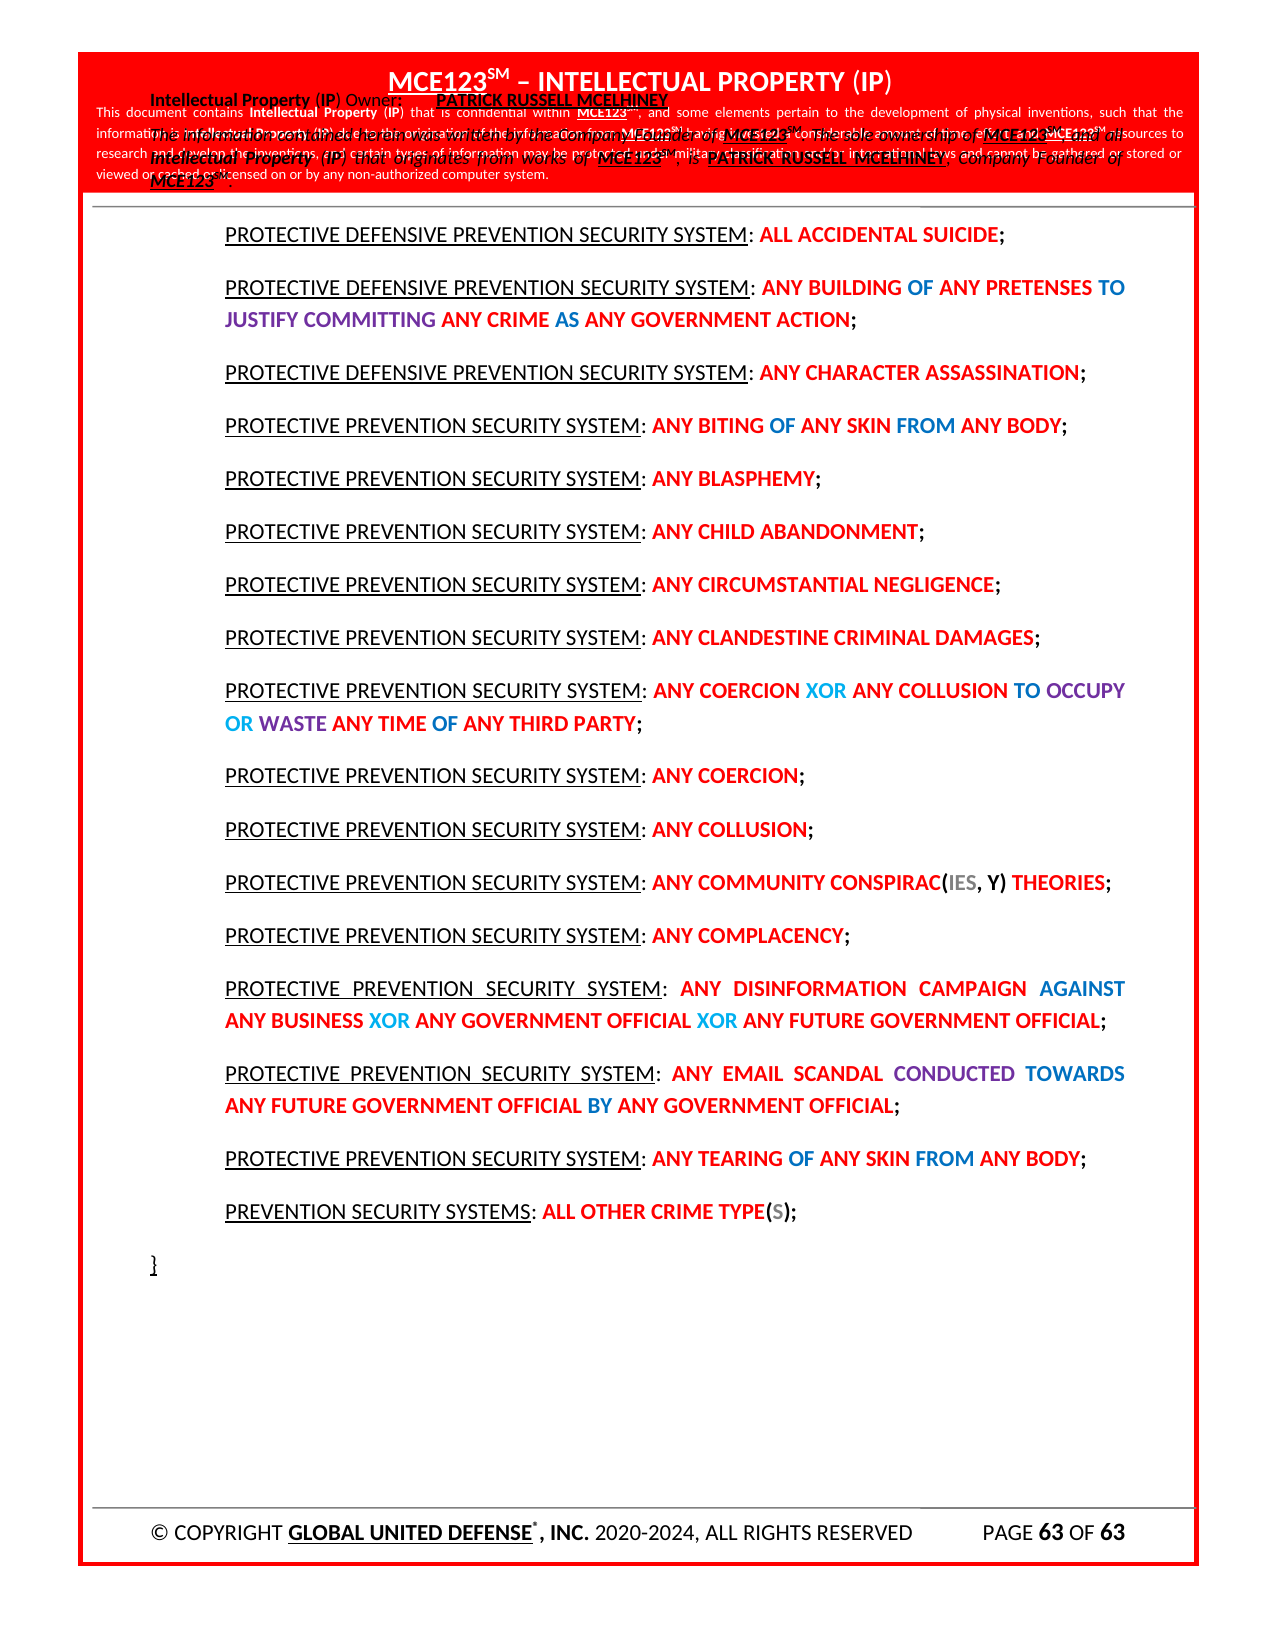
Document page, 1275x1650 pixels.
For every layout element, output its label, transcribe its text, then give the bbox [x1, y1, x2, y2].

text PROTECTIVE PREVENTION SECURITY SYSTEM: ANY COMMUNITY CONSPIRAC(IES, Y) THEORIES; [225, 868, 1125, 896]
text PROTECTIVE PREVENTION SECURITY SYSTEM: ANY BITING OF ANY SKIN FROM ANY BODY; [225, 411, 1125, 439]
text PROTECTIVE PREVENTION SECURITY SYSTEM: ANY BLASPHEMY; [225, 464, 1125, 492]
text PROTECTIVE PREVENTION SECURITY SYSTEM: ANY COERCION; [225, 762, 1125, 790]
text PROTECTIVE DEFENSIVE PREVENTION SECURITY SYSTEM: ALL ACCIDENTAL SUICIDE; [225, 220, 1125, 248]
text PROTECTIVE PREVENTION SECURITY SYSTEM: ANY CLANDESTINE CRIMINAL DAMAGES; [225, 623, 1125, 651]
text PROTECTIVE PREVENTION SECURITY SYSTEM: ANY TEARING OF ANY SKIN FROM ANY BODY; [225, 1144, 1125, 1172]
text PREVENTION SECURITY SYSTEMS: ALL OTHER CRIME TYPE(S); [187, 1197, 1125, 1225]
text PROTECTIVE PREVENTION SECURITY SYSTEM: ANY COERCION XOR ANY COLLUSION TO OCCUPY OR WASTE ANY TIME OF ANY THIRD PARTY; [225, 676, 1125, 737]
text PROTECTIVE PREVENTION SECURITY SYSTEM: ANY CHILD ABANDONMENT; [225, 517, 1125, 545]
text PROTECTIVE PREVENTION SECURITY SYSTEM: ANY CIRCUMSTANTIAL NEGLIGENCE; [225, 570, 1125, 598]
text PROTECTIVE DEFENSIVE PREVENTION SECURITY SYSTEM: ANY BUILDING OF ANY PRETENSES TO JUSTIFY COMMITTING ANY CRIME AS ANY GOVERNMENT ACTION; [225, 273, 1125, 333]
text PROTECTIVE PREVENTION SECURITY SYSTEM: ANY EMAIL SCANDAL CONDUCTED TOWARDS ANY FUTURE GOVERNMENT OFFICIAL BY ANY GOVERNMENT OFFICIAL; [225, 1059, 1125, 1119]
text } [150, 1250, 1125, 1278]
text PROTECTIVE PREVENTION SECURITY SYSTEM: ANY COLLUSION; [225, 815, 1125, 843]
text PROTECTIVE PREVENTION SECURITY SYSTEM: ANY COMPLACENCY; [225, 921, 1125, 949]
text PROTECTIVE PREVENTION SECURITY SYSTEM: ANY DISINFORMATION CAMPAIGN AGAINST ANY BUSINESS XOR ANY GOVERNMENT OFFICIAL XOR ANY FUTURE GOVERNMENT OFFICIAL; [225, 974, 1125, 1034]
text PROTECTIVE DEFENSIVE PREVENTION SECURITY SYSTEM: ANY CHARACTER ASSASSINATION; [225, 358, 1125, 386]
